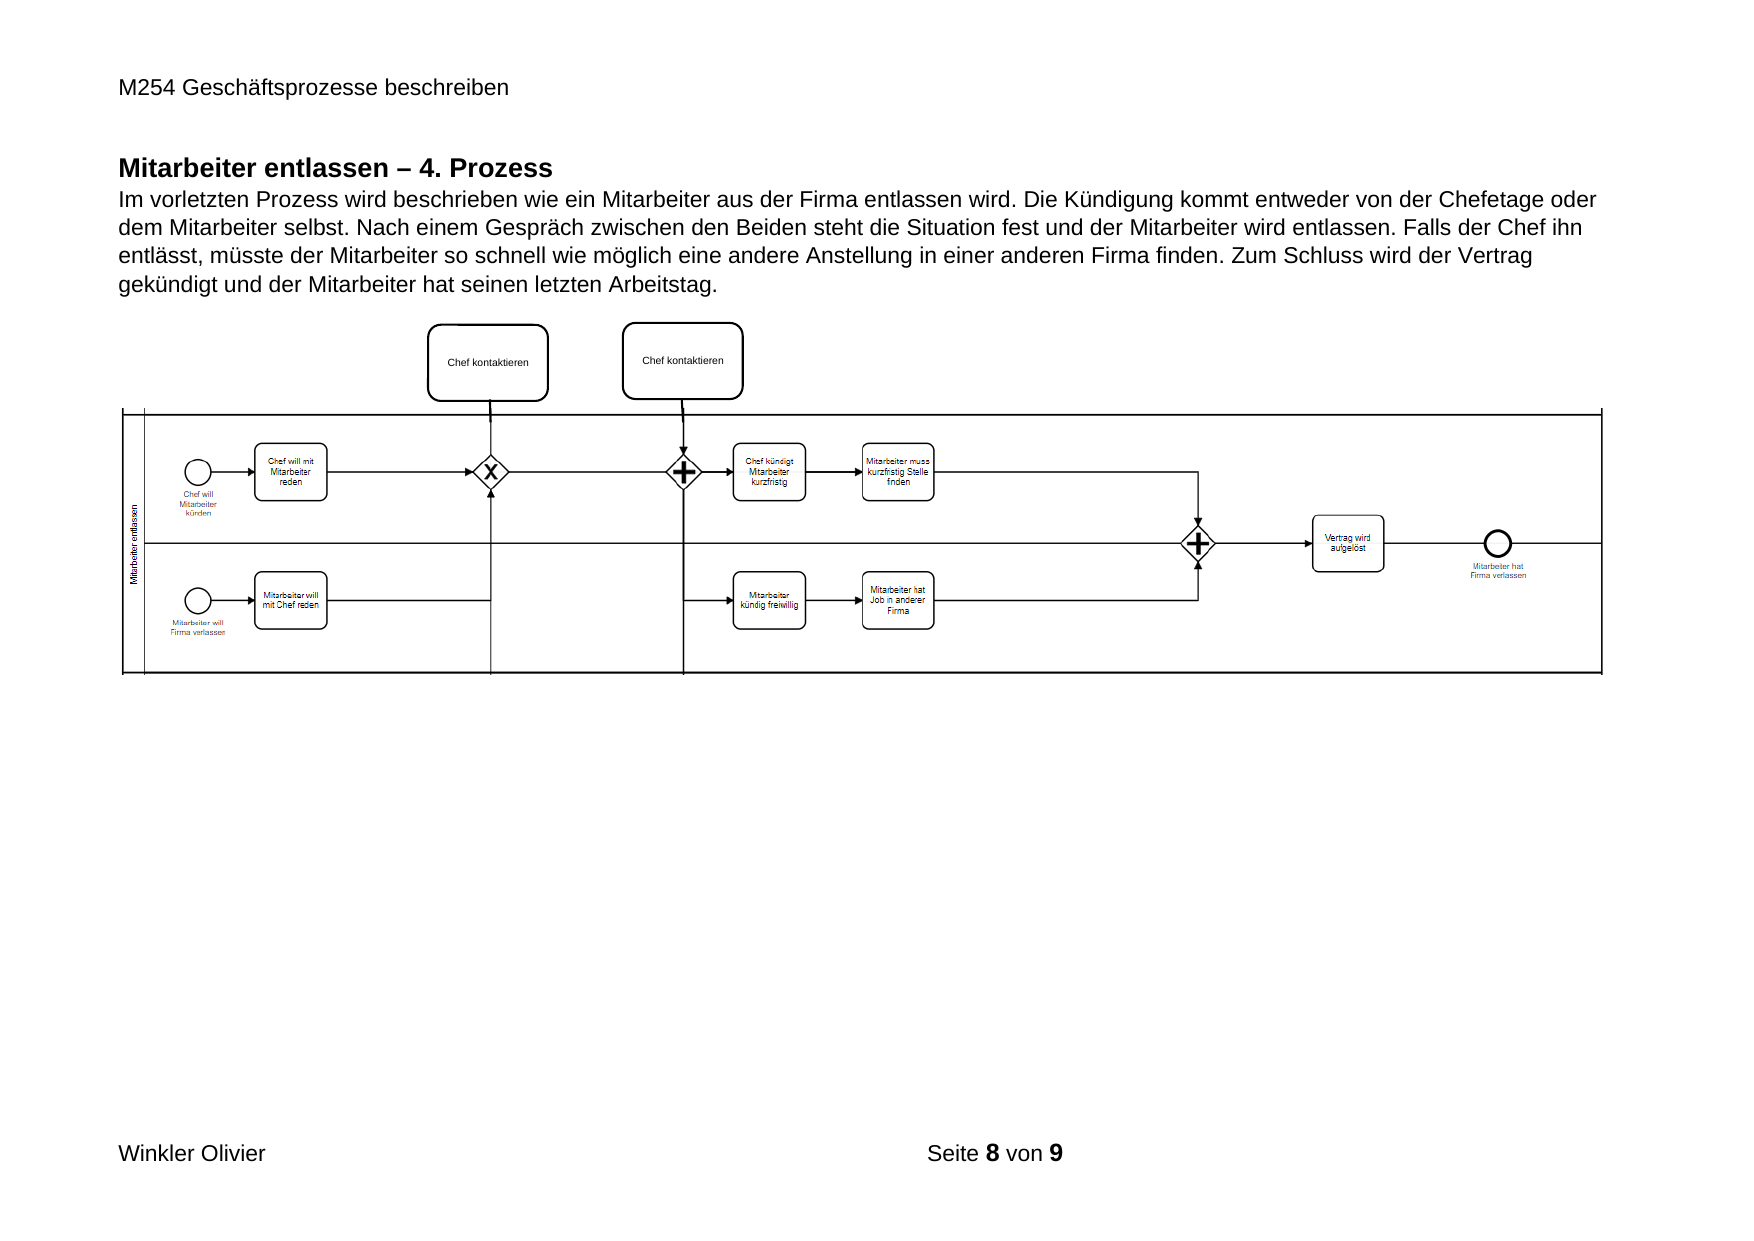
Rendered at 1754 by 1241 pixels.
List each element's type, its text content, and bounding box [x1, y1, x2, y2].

text Im vorletzten Prozess wird beschrieben wie ein Mitarbeiter aus der Firma entlassen wird. Die Kündigung kommt entweder von der Chefetage oder dem Mitarbeiter selbst. Nach einem Gespräch zwischen den Beiden steht die Situation fest und der Mitarbeiter wird entlassen. Falls der Chef ihn entlässt, müsste der Mitarbeiter so schnell wie möglich eine andere Anstellung in einer anderen Firma finden. Zum Schluss wird der Vertrag gekündigt und der Mitarbeiter hat seinen letzten Arbeitstag. [118, 186, 1606, 297]
picture [118, 408, 1601, 674]
subtitle Mitarbeiter entlassen – 4. Prozess [118, 152, 1606, 183]
